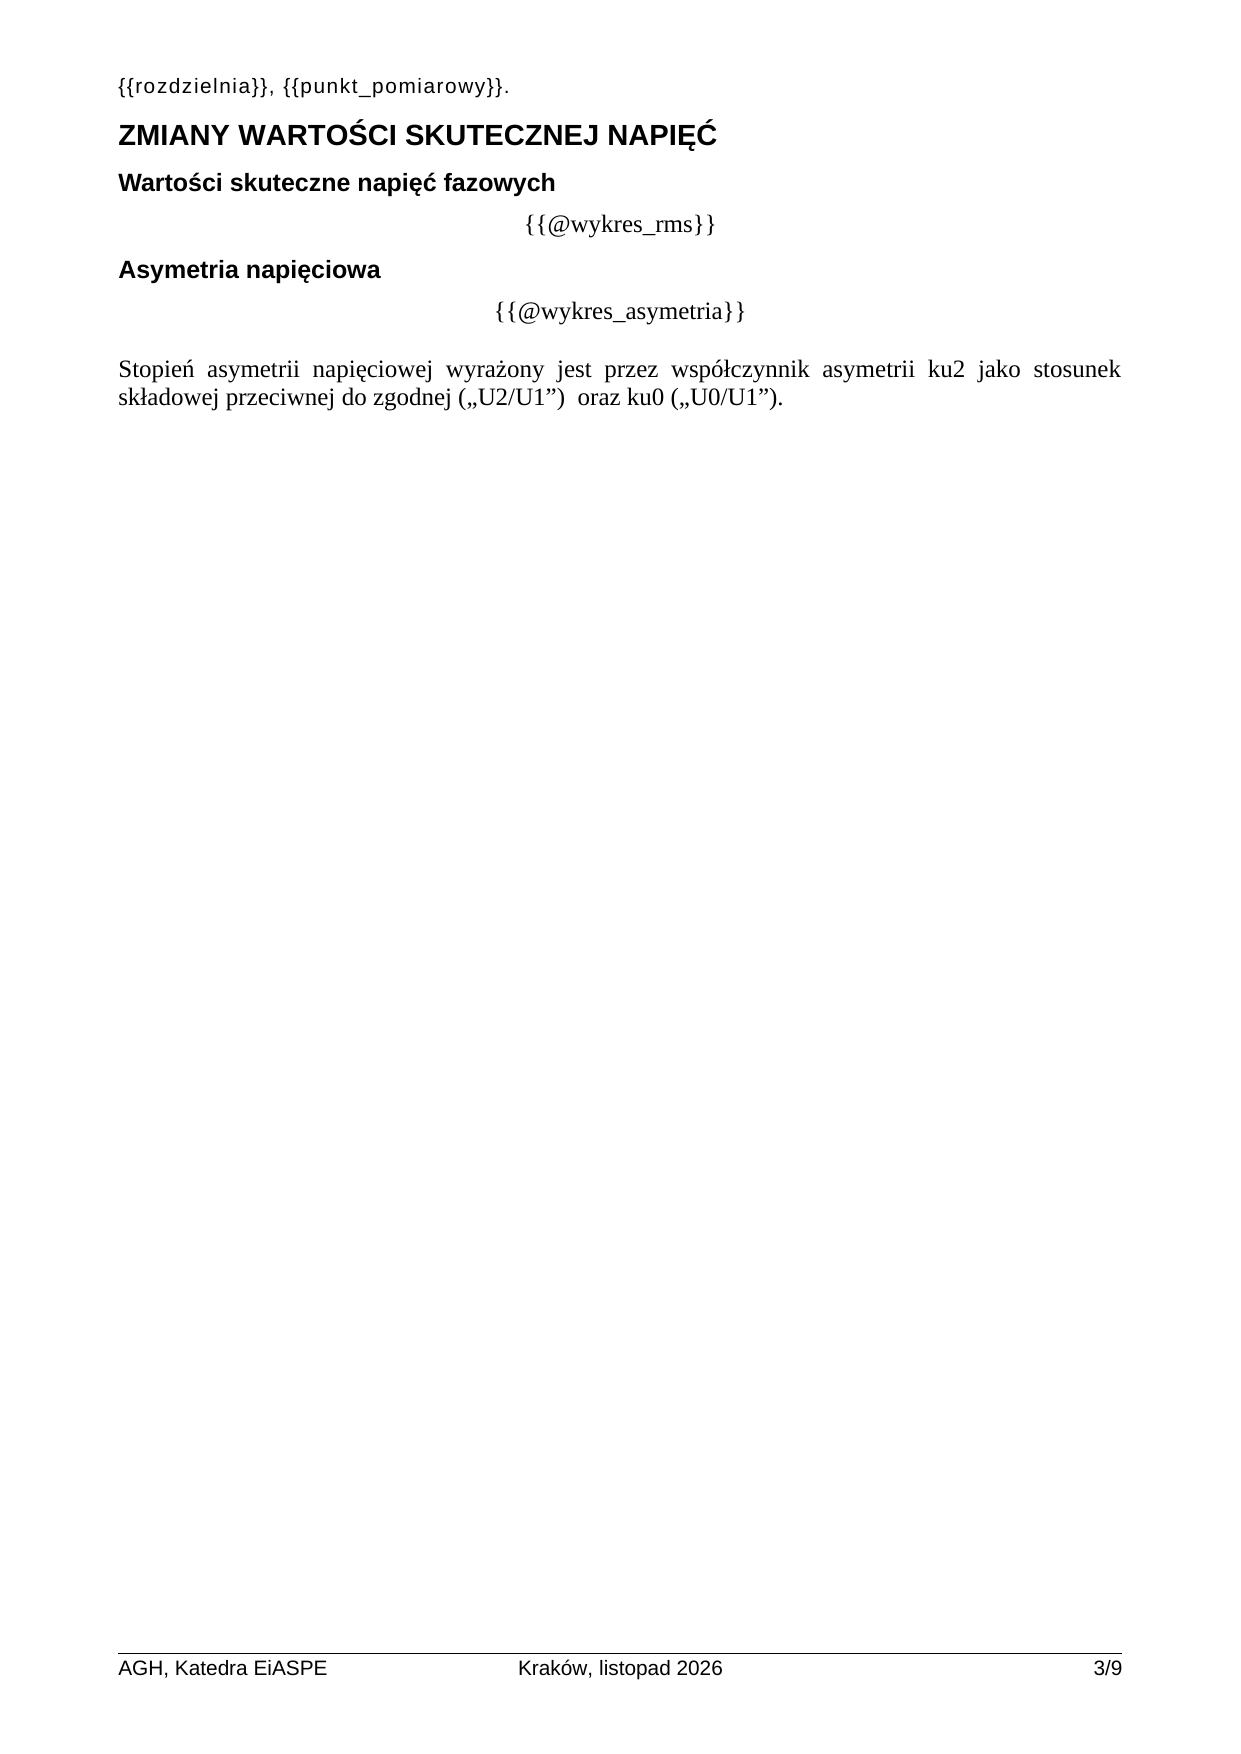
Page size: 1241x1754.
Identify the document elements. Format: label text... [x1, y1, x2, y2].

text {{@wykres_asymetria}} [118, 296, 1122, 325]
text {{@wykres_rms}} [118, 209, 1122, 238]
text Stopień asymetrii napięciowej wyrażony jest przez współczynnik asymetrii ku2 jako stosunek składowej przeciwnej do zgodnej („U2/U1”) oraz ku0 („U0/U1”). [118, 354, 1122, 411]
subtitle Asymetria napięciowa [118, 255, 1122, 284]
subtitle Wartości skuteczne napięć fazowych [118, 168, 1122, 197]
subtitle Zmiany Wartości skuteczneJ napięć [118, 118, 1122, 152]
